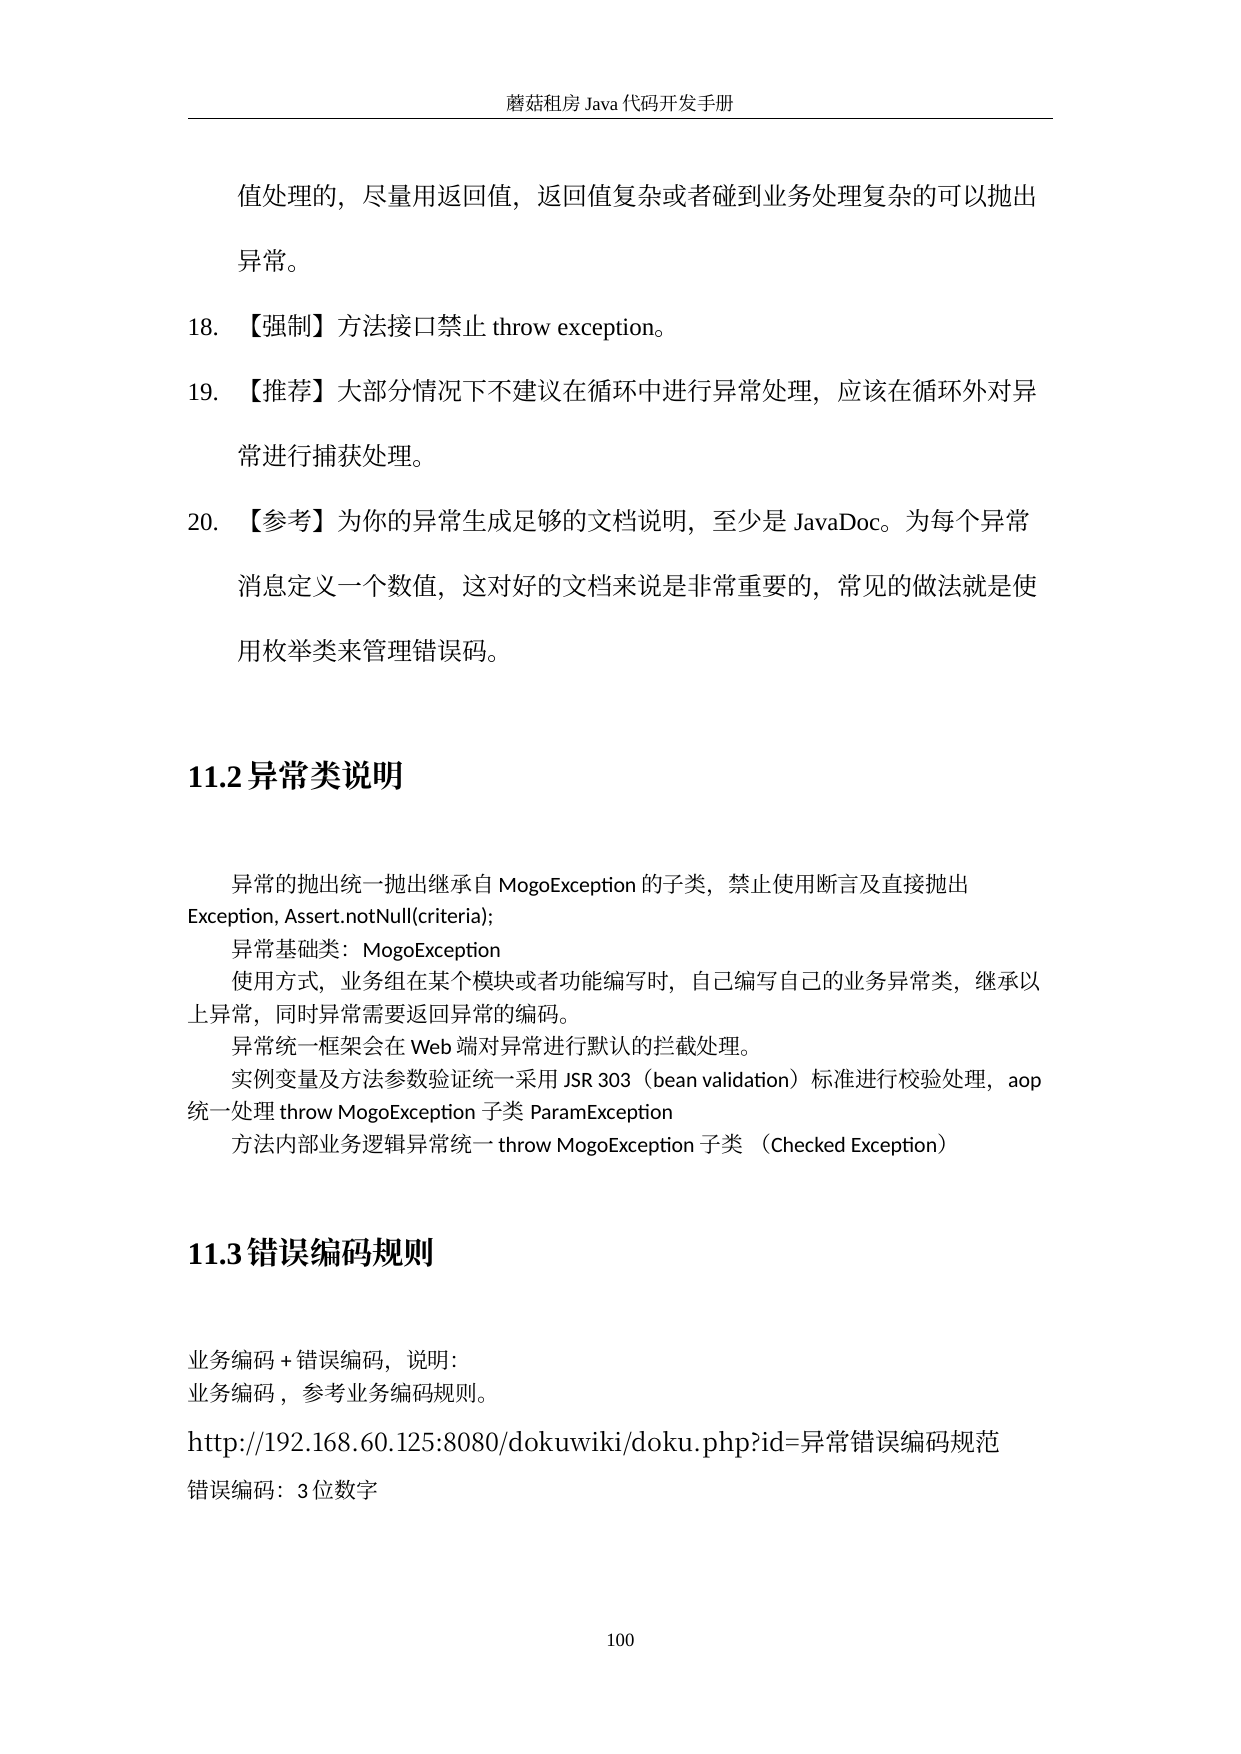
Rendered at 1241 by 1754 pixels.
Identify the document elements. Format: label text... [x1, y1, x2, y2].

subtitle 错误编码规则 [187, 1218, 1053, 1283]
text 方法内部业务逻辑异常统一throw MogoException 子类 （Checked Exception） [187, 1126, 1053, 1159]
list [187, 162, 1053, 292]
text 错误编码：3位数字 [187, 1473, 1053, 1506]
text http://192.168.60.125:8080/dokuwiki/doku.php?id=异常错误编码规范 [187, 1408, 1053, 1473]
text 使用方式，业务组在某个模块或者功能编写时，自己编写自己的业务异常类，继承以上异常，同时异常需要返回异常的编码。 [187, 964, 1053, 1029]
text 异常统一框架会在Web端对异常进行默认的拦截处理。 [187, 1029, 1053, 1061]
text 实例变量及方法参数验证统一采用JSR 303（bean validation）标准进行校验处理，aop统一处理throw MogoException 子类 ParamException [187, 1061, 1053, 1126]
text 异常基础类：MogoException [187, 931, 1053, 964]
text 业务编码 ，参考业务编码规则。 [187, 1376, 1053, 1408]
text 异常的抛出统一抛出继承自MogoException的子类，禁止使用断言及直接抛出Exception, Assert.notNull(criteria); [187, 866, 1053, 931]
list 【参考】为你的异常生成足够的文档说明，至少是 JavaDoc。为每个异常消息定义一个数值，这对好的文档来说是非常重要的，常见的做法就是使用枚举类来管理错误码。 [187, 487, 1053, 682]
list 【强制】方法接口禁止throw exception。 [187, 292, 1053, 357]
subtitle 异常类说明 [187, 742, 1053, 807]
list 【推荐】大部分情况下不建议在循环中进行异常处理，应该在循环外对异常进行捕获处理。 [187, 357, 1053, 487]
text 业务编码 + 错误编码，说明： [187, 1343, 1053, 1376]
